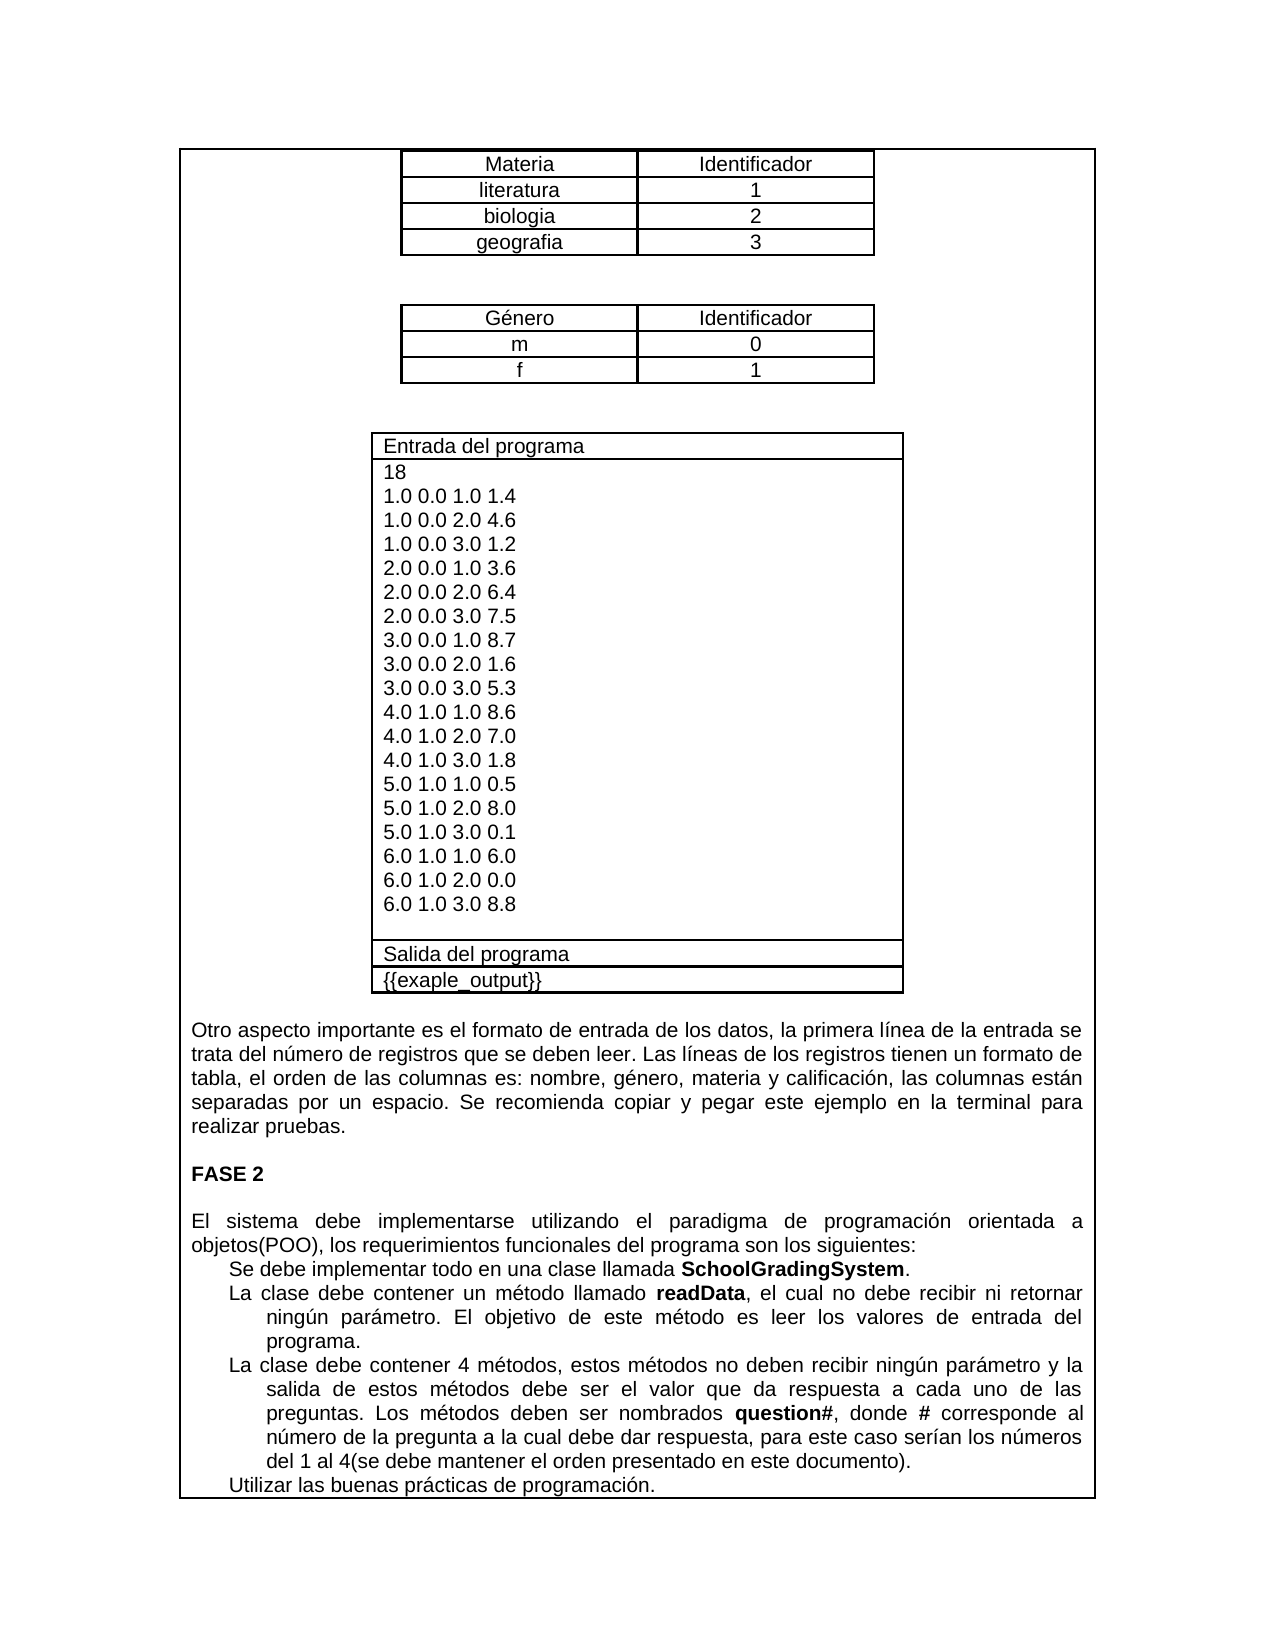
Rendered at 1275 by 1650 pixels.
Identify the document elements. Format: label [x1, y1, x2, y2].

table_cell [181, 150, 1094, 1497]
